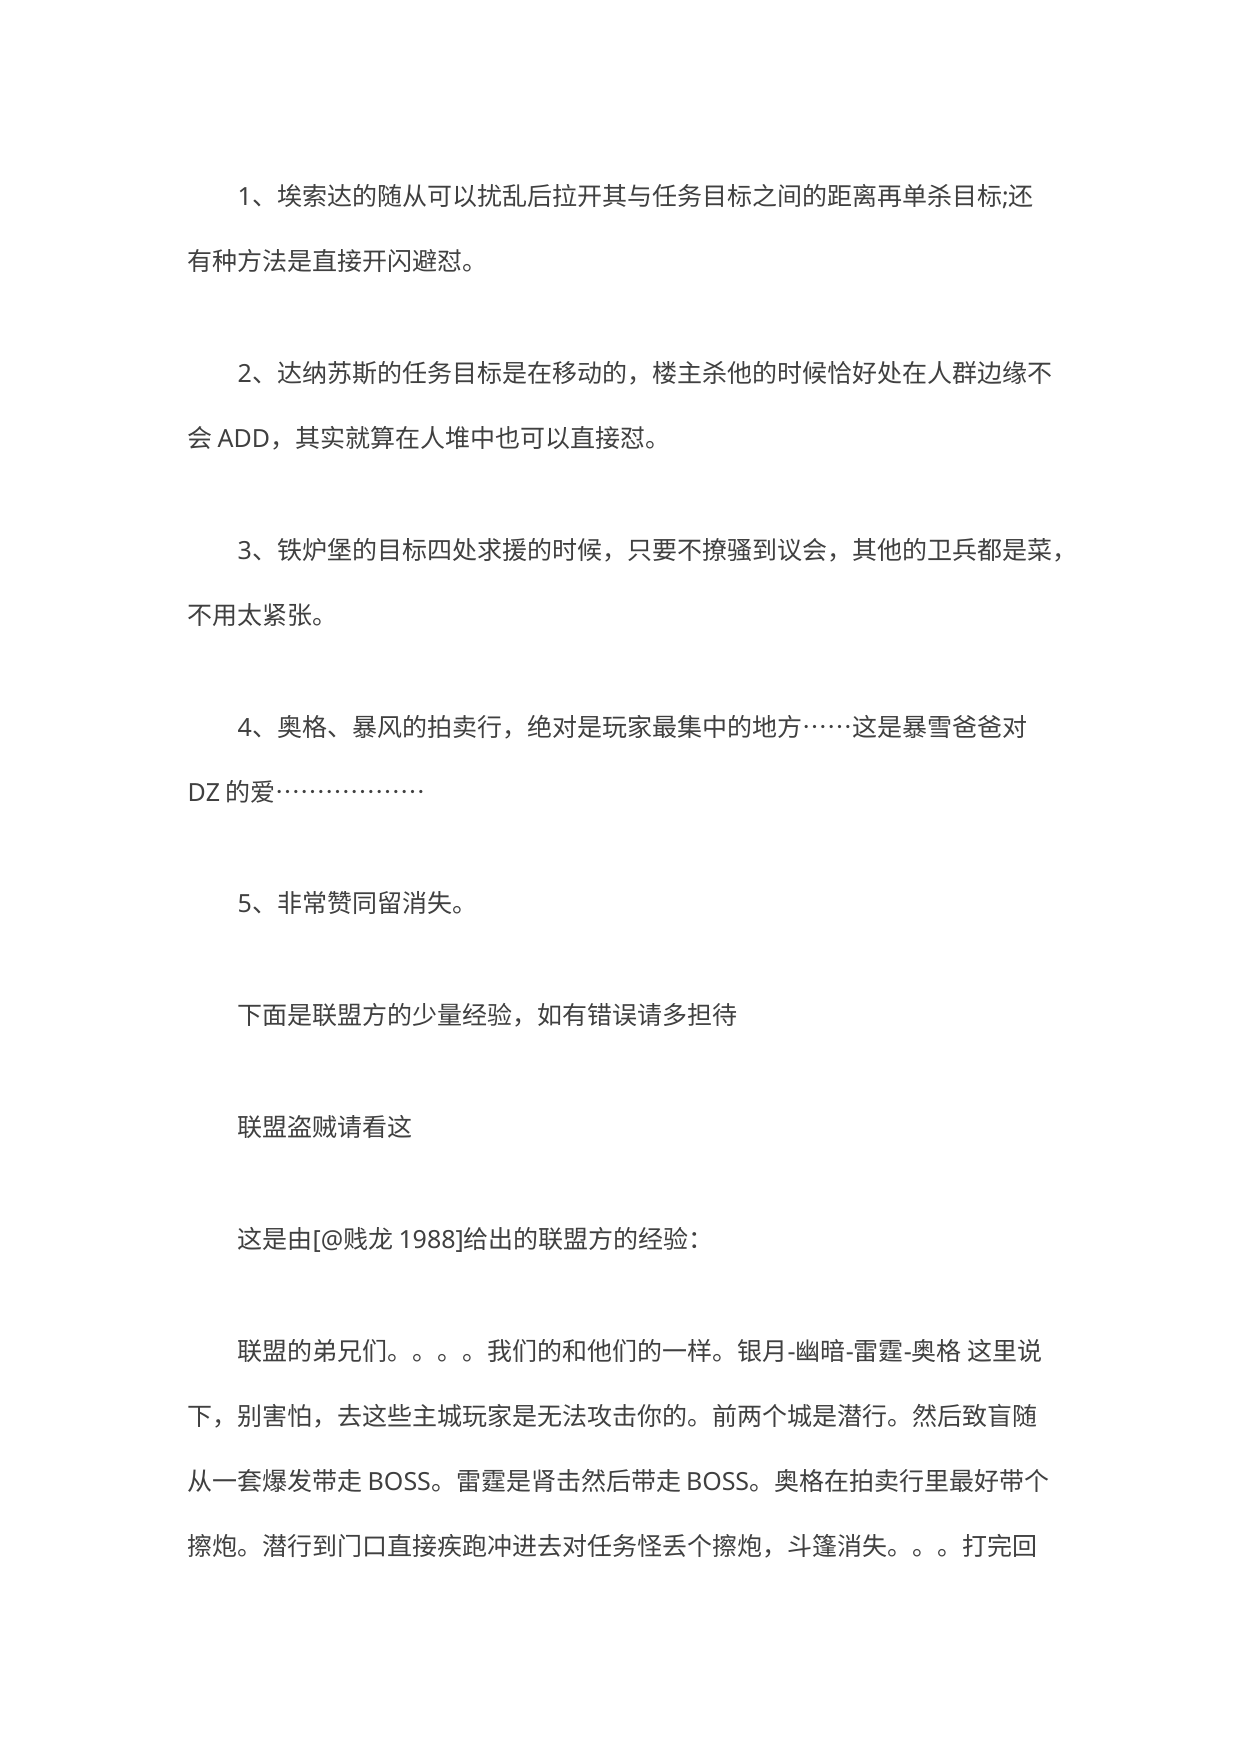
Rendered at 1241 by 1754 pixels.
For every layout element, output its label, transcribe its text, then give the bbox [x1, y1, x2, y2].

text 5、非常赞同留消失。 [187, 869, 1053, 934]
text 下面是联盟方的少量经验，如有错误请多担待 [187, 981, 1053, 1046]
text 1、埃索达的随从可以扰乱后拉开其与任务目标之间的距离再单杀目标;还有种方法是直接开闪避怼。 [187, 162, 1053, 292]
text 2、达纳苏斯的任务目标是在移动的，楼主杀他的时候恰好处在人群边缘不会ADD，其实就算在人堆中也可以直接怼。 [187, 339, 1053, 469]
text 4、奥格、暴风的拍卖行，绝对是玩家最集中的地方……这是暴雪爸爸对DZ的爱……………… [187, 693, 1053, 823]
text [187, 1317, 1053, 1577]
text 这是由[@贱龙1988]给出的联盟方的经验： [187, 1205, 1053, 1270]
text 3、铁炉堡的目标四处求援的时候，只要不撩骚到议会，其他的卫兵都是菜，不用太紧张。 [187, 516, 1053, 646]
text 联盟盗贼请看这 [187, 1093, 1053, 1158]
